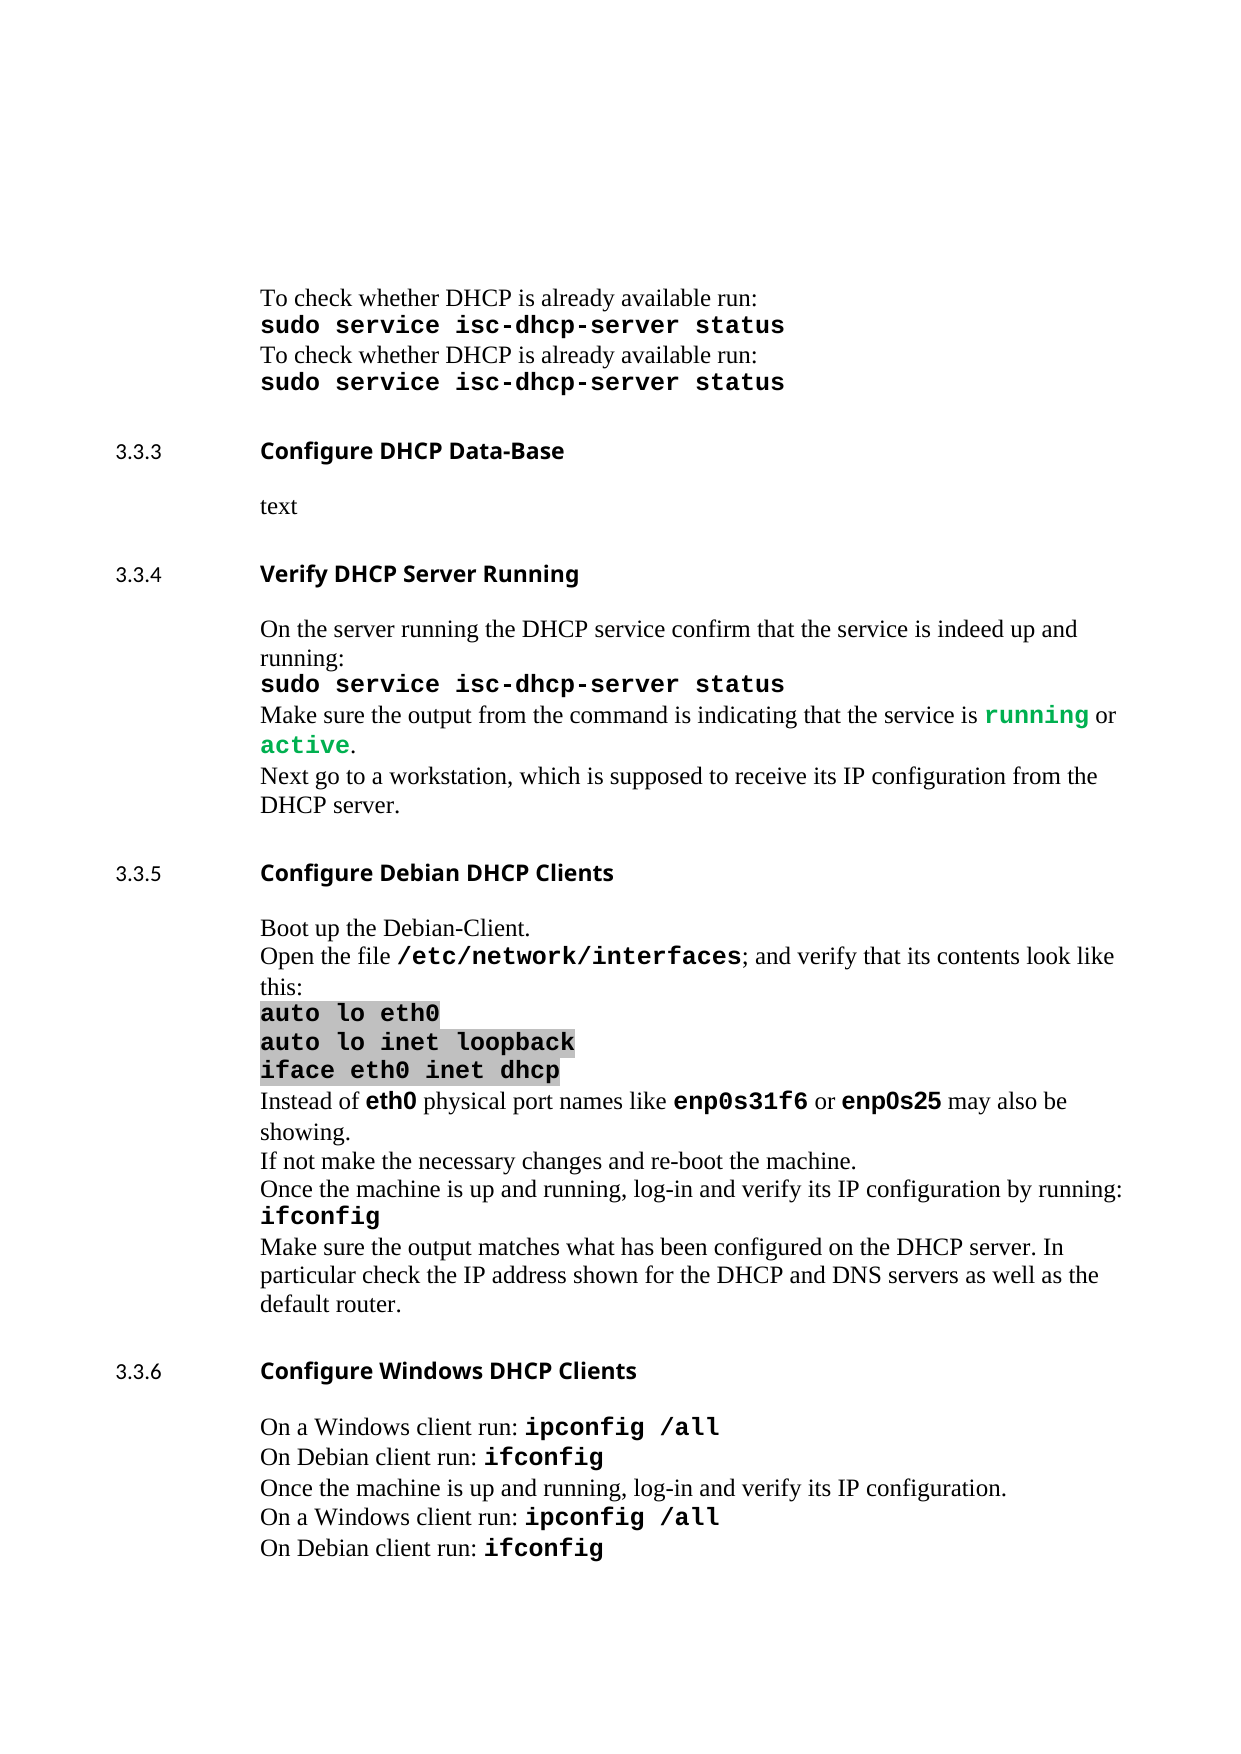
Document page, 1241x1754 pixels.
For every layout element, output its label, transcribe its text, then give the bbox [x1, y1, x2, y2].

text auto lo eth0 auto lo inet loopback iface eth0 inet dhcp [440, 1001, 1163, 1086]
text Open the file /etc/network/interfaces; and verify that its contents look like this: [260, 941, 1163, 1001]
text On a Windows client run: ipconfig /all [260, 1412, 1163, 1442]
text On the server running the DHCP service confirm that the service is indeed up and running: sudo service isc-dhcp-server status [260, 614, 1163, 700]
subtitle Verify DHCP Server Running [115, 558, 1163, 589]
subtitle Configure DHCP Data-Base [115, 435, 1163, 466]
text To check whether DHCP is already available run: sudo service isc-dhcp-server status [260, 283, 1163, 341]
text Boot up the Debian-Client. [260, 913, 1163, 941]
text On Debian client run: ifconfig [260, 1533, 1163, 1564]
text On a Windows client run: ipconfig /all [260, 1502, 1163, 1533]
text Make sure the output from the command is indicating that the service is running or active. [260, 700, 1163, 761]
text If not make the necessary changes and re-boot the machine. [260, 1146, 1163, 1174]
text Instead of eth0 physical port names like enp0s31f6 or enp0s25 may also be showing. [260, 1086, 1163, 1146]
text Once the machine is up and running, log-in and verify its IP configuration by running: ifconfig [260, 1174, 1163, 1232]
text To check whether DHCP is already available run: sudo service isc-dhcp-server status [260, 341, 1163, 398]
text text [260, 491, 1163, 520]
subtitle Configure Windows DHCP Clients [115, 1355, 1163, 1387]
text Next go to a workstation, which is supposed to receive its IP configuration from the DHCP server. [260, 761, 1163, 819]
text On Debian client run: ifconfig [260, 1442, 1163, 1473]
subtitle Configure Debian DHCP Clients [115, 856, 1163, 888]
text Once the machine is up and running, log-in and verify its IP configuration. [260, 1473, 1163, 1502]
